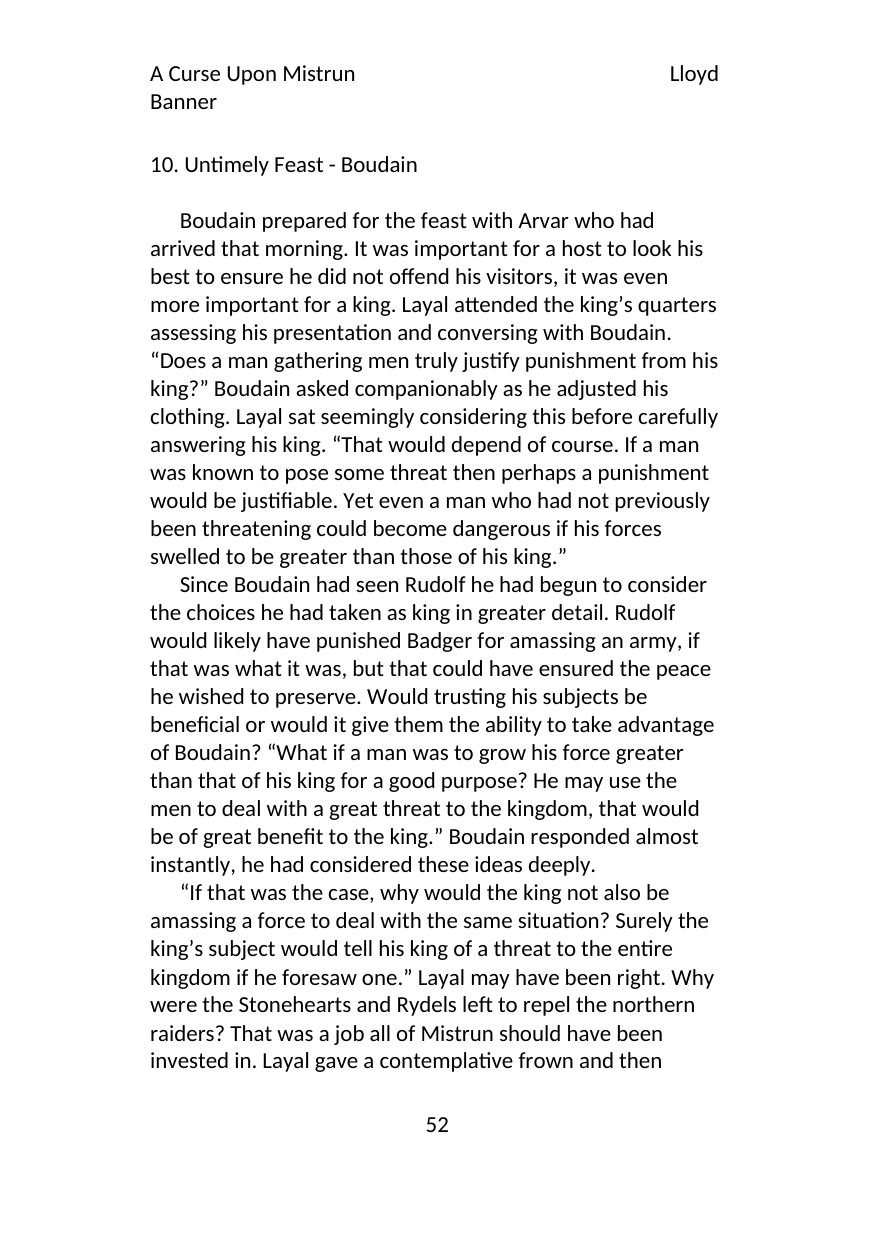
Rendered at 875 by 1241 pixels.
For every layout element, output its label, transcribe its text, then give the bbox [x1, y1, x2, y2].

text Since Boudain had seen Rudolf he had begun to consider the choices he had taken as king in greater detail. Rudolf would likely have punished Badger for amassing an army, if that was what it was, but that could have ensured the peace he wished to preserve. Would trusting his subjects be beneficial or would it give them the ability to take advantage of Boudain? “What if a man was to grow his force greater than that of his king for a good purpose? He may use the men to deal with a great threat to the kingdom, that would be of great benefit to the king.” Boudain responded almost instantly, he had considered these ideas deeply. [150, 570, 724, 878]
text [150, 878, 724, 1075]
text Boudain prepared for the feast with Arvar who had arrived that morning. It was important for a host to look his best to ensure he did not offend his visitors, it was even more important for a king. Layal attended the king’s quarters assessing his presentation and conversing with Boudain. “Does a man gathering men truly justify punishment from his king?” Boudain asked companionably as he adjusted his clothing. Layal sat seemingly considering this before carefully answering his king. “That would depend of course. If a man was known to pose some threat then perhaps a punishment would be justifiable. Yet even a man who had not previously been threatening could become dangerous if his forces swelled to be greater than those of his king.” [150, 206, 724, 570]
subtitle 10. Untimely Feast - Boudain [150, 150, 724, 178]
